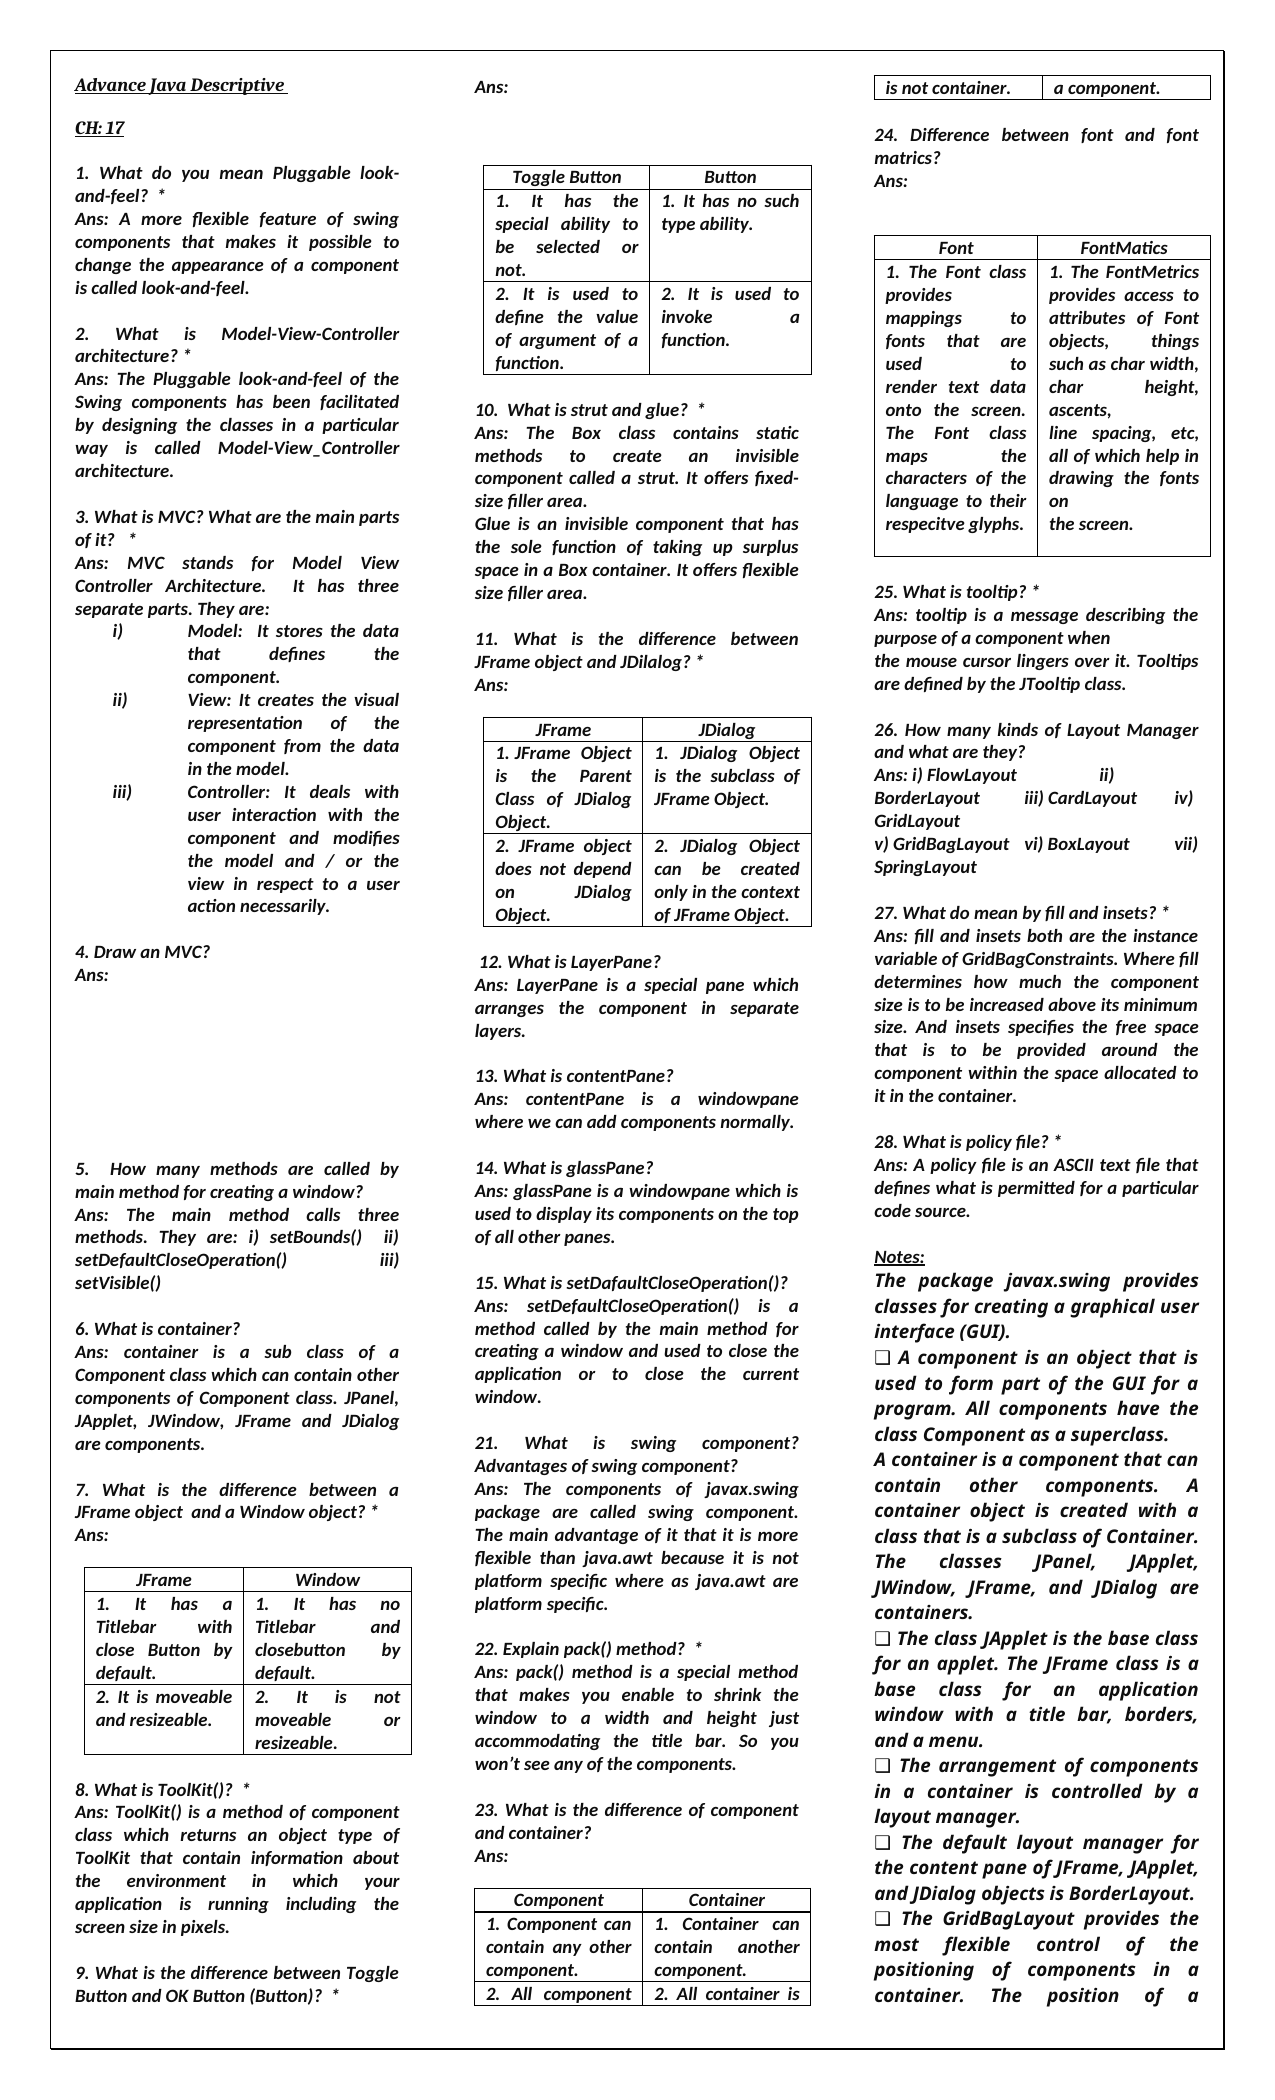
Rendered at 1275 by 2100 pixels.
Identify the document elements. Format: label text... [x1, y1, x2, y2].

table_cell 1. It has a Titlebar with close Button by default. [85, 1592, 243, 1684]
text The package javax.swing provides classes for creating a graphical user interface (GUI). [874, 1268, 1199, 1344]
table_header Container [643, 1889, 810, 1911]
text 4. Draw an MVC? [75, 940, 399, 963]
table_cell 2. It is used to invoke a function. [650, 282, 811, 374]
table_cell 2. JDialog Object can be created only in the context of JFrame Object. [643, 834, 811, 926]
text Ans: [474, 1844, 799, 1867]
list View: It creates the visual representation of the component from the data in the model. [112, 688, 399, 780]
table_cell 2. It is not moveable or resizeable. [244, 1685, 411, 1754]
text Ans: MVC stands for Model View Controller Architecture. It has three separate parts. They are: [75, 551, 399, 619]
table_header Button [650, 166, 811, 188]
text Ans: [75, 1523, 399, 1546]
text 10. What is strut and glue? * [474, 398, 799, 421]
text Ans: fill and insets both are the instance variable of GridBagConstraints. Where fill determines how much the component size is to be increased above its minimum size. And insets specifies the free space that is to be provided around the component within the space allocated to it in the container. [874, 924, 1199, 1107]
text CH: 17 [75, 118, 399, 140]
table_cell 2. All component is not container. [875, 76, 1042, 99]
text Ans: pack() method is a special method that makes you enable to shrink the window to a width and height just accommodating the title bar. So you won’t see any of the components. [474, 1660, 799, 1775]
text Ans: The components of javax.swing package are called swing component. The main advantage of it that it is more flexible than java.awt because it is not platform specific where as java.awt are platform specific. [474, 1477, 799, 1614]
text Ans: [75, 963, 399, 986]
text Notes: [874, 1245, 1199, 1268]
list Controller: It deals with user interaction with the component and modifies the model and / or the view in respect to a user action necessarily. [112, 780, 399, 917]
list Model: It stores the data that defines the component. [112, 619, 399, 688]
table_header Toggle Button [484, 166, 649, 188]
text Glue is an invisible component that has the sole function of taking up surplus space in a Box container. It offers flexible size filler area. [474, 512, 799, 604]
table_header JFrame [484, 718, 642, 741]
text ❑ A component is an object that is used to form part of the GUI for a program. All components have the class Component as a superclass. [874, 1344, 1199, 1446]
table_cell 2. JFrame object does not depend on JDialog Object. [484, 834, 642, 926]
text 1. What do you mean Pluggable look-and-feel? * [75, 161, 399, 207]
text 3. What is MVC? What are the main parts of it? * [75, 505, 399, 551]
text A container is a component that can contain other components. A container object is created with a class that is a subclass of Container. The classes JPanel, JApplet, JWindow, JFrame, and JDialog are containers. [874, 1446, 1199, 1625]
text the mouse cursor lingers over it. Tooltips are defined by the JTooltip class. [874, 649, 1199, 695]
text 2. What is Model-View-Controller architecture? * [75, 322, 399, 367]
table_cell 2. It is moveable and resizeable. [85, 1685, 243, 1754]
table_cell 2. All container is a component. [1043, 76, 1210, 99]
table_cell 2. All container is a component. [643, 1982, 810, 2005]
text ❑ The arrangement of components in a container is controlled by a layout manager. [874, 1753, 1199, 1829]
table_header JFrame [85, 1568, 243, 1591]
table_header Font [875, 236, 1037, 259]
text 13. What is contentPane? [474, 1064, 799, 1087]
text 22. Explain pack() method? * [474, 1637, 799, 1660]
table_header Window [244, 1568, 411, 1591]
table_cell 1. Container can contain another component. [643, 1913, 810, 1981]
text 5. How many methods are called by main method for creating a window? [75, 1157, 399, 1203]
text Ans: LayerPane is a special pane which arranges the component in separate layers. [474, 973, 799, 1042]
text Advance Java Descriptive [75, 75, 399, 97]
text 12. What is LayerPane? [474, 950, 799, 973]
text Ans: [474, 673, 799, 696]
text Ans: glassPane is a windowpane which is used to display its components on the top of all other panes. [474, 1179, 799, 1248]
text Ans: container is a sub class of a Component class which can contain other components of Component class. JPanel, JApplet, JWindow, JFrame and JDialog are components. [75, 1340, 399, 1455]
text Ans: The Pluggable look-and-feel of the Swing components has been facilitated by designing the classes in a particular way is called Model-View_Controller architecture. [75, 367, 399, 482]
table_cell 1. Component can contain any other component. [475, 1913, 642, 1981]
table_cell 1. It has the special ability to be selected or not. [484, 190, 649, 281]
table_cell 1. JFrame Object is the Parent Class of JDialog Object. [484, 742, 642, 833]
text 7. What is the difference between a JFrame object and a Window object? * [75, 1478, 399, 1523]
text ❑ The class JApplet is the base class for an applet. The JFrame class is a base class for an application window with a title bar, borders, and a menu. [874, 1625, 1199, 1753]
table_cell 1. The Font class provides mappings to fonts that are used to render text data onto the screen. The Font class maps the characters of the language to their respecitve glyphs. [875, 260, 1037, 556]
table_cell 1. It has no Titlebar and closebutton by default. [244, 1592, 411, 1684]
text Ans: contentPane is a windowpane where we can add components normally. [474, 1087, 799, 1133]
text Ans: A policy file is an ASCII text file that defines what is permitted for a particular code source. [874, 1153, 1199, 1222]
text 26. How many kinds of Layout Manager and what are they? [874, 718, 1199, 763]
text Ans: tooltip is a message describing the purpose of a component when [874, 603, 1199, 649]
text Ans: [874, 169, 1199, 192]
text ❑ The default layout manager for the content pane of JFrame, JApplet, and JDialog objects is BorderLayout. [874, 1829, 1199, 1906]
text 28. What is policy file? * [874, 1130, 1199, 1153]
text 6. What is container? [75, 1317, 399, 1340]
text Ans: The Box class contains static methods to create an invisible component called a strut. It offers fixed-size filler area. [474, 421, 799, 512]
text 15. What is setDafaultCloseOperation()? [474, 1271, 799, 1294]
text v) GridBagLayout vi) BoxLayout vii) SpringLayout [874, 832, 1199, 878]
text 27. What do mean by fill and insets? * [874, 901, 1199, 924]
table_header JDialog [643, 718, 811, 741]
text 9. What is the difference between Toggle Button and OK Button (Button)? * [75, 1961, 399, 2007]
table_cell 2. All component is not container. [475, 1982, 642, 2005]
text 23. What is the difference of component and container? [474, 1798, 799, 1844]
text 21. What is swing component? Advantages of swing component? [474, 1431, 799, 1477]
table_cell 2. It is used to define the value of argument of a function. [484, 282, 649, 374]
text Ans: ToolKit() is a method of component class which returns an object type of ToolKit that contain information about the environment in which your application is running including the screen size in pixels. [75, 1801, 399, 1938]
text Ans: i) FlowLayout ii) BorderLayout iii) CardLayout iv) GridLayout [874, 763, 1199, 832]
text Ans: setDefaultCloseOperation() is a method called by the main method for creating a window and used to close the application or to close the current window. [474, 1294, 799, 1408]
table_cell 1. JDialog Object is the subclass of JFrame Object. [643, 742, 811, 833]
table_header Component [475, 1889, 642, 1911]
text Ans: [474, 75, 799, 98]
text 25. What is tooltip? * [874, 580, 1199, 603]
text 14. What is glassPane? [474, 1156, 799, 1179]
text 8. What is ToolKit()? * [75, 1778, 399, 1801]
table_header FontMatics [1038, 236, 1210, 259]
table_cell 1. It has no such type ability. [650, 190, 811, 281]
table_cell 1. The FontMetrics provides access to attributes of Font objects, things such as char width, char height, ascents, line spacing, etc, all of which help in drawing the fonts on the screen. [1038, 260, 1210, 556]
text 24. Difference between font and font matrics? [874, 123, 1199, 169]
text Ans: The main method calls three methods. They are: i) setBounds() ii) setDefaultCloseOperation() iii) setVisible() [75, 1203, 399, 1294]
text Ans: A more flexible feature of swing components that makes it possible to change the appearance of a component is called look-and-feel. [75, 207, 399, 299]
text 11. What is the difference between JFrame object and JDilalog? * [474, 627, 799, 673]
